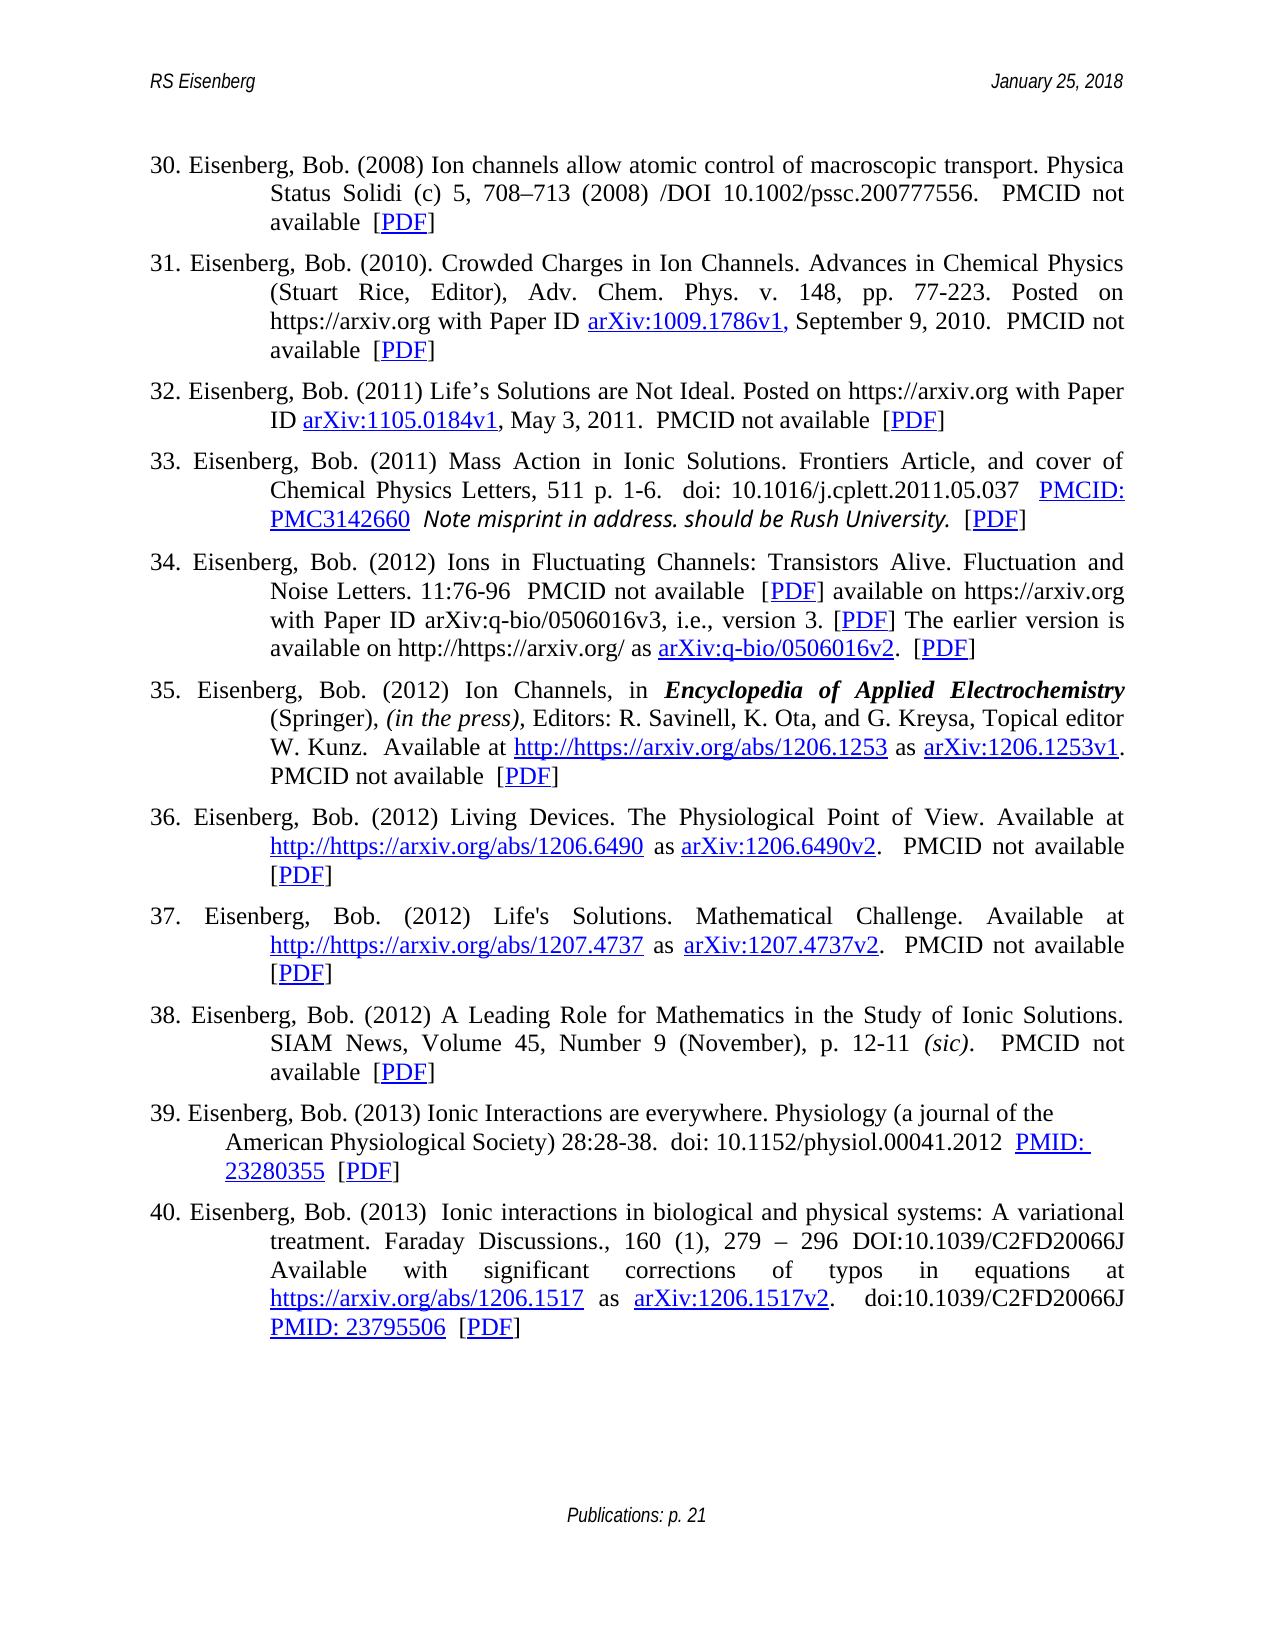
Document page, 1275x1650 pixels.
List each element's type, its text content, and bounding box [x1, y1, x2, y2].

text 30. Eisenberg, Bob. (2008) Ion channels allow atomic control of macroscopic transport. Physica Status Solidi (c) 5, 708–713 (2008) /DOI 10.1002/pssc.200777556. PMCID not available [PDF] [150, 150, 1125, 236]
text 32. Eisenberg, Bob. (2011) Life’s Solutions are Not Ideal. Posted on https://arxiv.org with Paper ID arXiv:1105.0184v1, May 3, 2011. PMCID not available [PDF] [150, 376, 1125, 433]
text 34. Eisenberg, Bob. (2012) Ions in Fluctuating Channels: Transistors Alive. Fluctuation and Noise Letters. 11:76-96 PMCID not available [PDF] available on https://arxiv.org with Paper ID arXiv:q-bio/0506016v3, i.e., version 3. [PDF] The earlier version is available on http://https://arxiv.org/ as arXiv:q-bio/0506016v2. [PDF] [150, 547, 1125, 662]
text 39. Eisenberg, Bob. (2013) Ionic Interactions are everywhere. Physiology (a journal of the American Physiological Society) 28:28-38. doi: 10.1152/physiol.00041.2012 PMID: 23280355 [PDF] [150, 1098, 1125, 1185]
text 33. Eisenberg, Bob. (2011) Mass Action in Ionic Solutions. Frontiers Article, and cover of Chemical Physics Letters, 511 p. 1-6. doi: 10.1016/j.cplett.2011.05.037 PMCID: PMC3142660 Note misprint in address. should be Rush University. [PDF] [150, 446, 1125, 535]
text 40. Eisenberg, Bob. (2013) Ionic interactions in biological and physical systems: A variational treatment. Faraday Discussions., 160 (1), 279 – 296 DOI:10.1039/C2FD20066J Available with significant corrections of typos in equations at https://arxiv.org/abs/1206.1517 as arXiv:1206.1517v2. doi:10.1039/C2FD20066J PMID: 23795506 [PDF] [150, 1197, 1125, 1341]
text 36. Eisenberg, Bob. (2012) Living Devices. The Physiological Point of View. Available at http://https://arxiv.org/abs/1206.6490 as arXiv:1206.6490v2. PMCID not available [PDF] [150, 802, 1125, 888]
text 31. Eisenberg, Bob. (2010). Crowded Charges in Ion Channels. Advances in Chemical Physics (Stuart Rice, Editor), Adv. Chem. Phys. v. 148, pp. 77-223. Posted on https://arxiv.org with Paper ID arXiv:1009.1786v1, September 9, 2010. PMCID not available [PDF] [150, 248, 1125, 363]
text 37. Eisenberg, Bob. (2012) Life's Solutions. Mathematical Challenge. Available at http://https://arxiv.org/abs/1207.4737 as arXiv:1207.4737v2. PMCID not available [PDF] [150, 901, 1125, 987]
text 38. Eisenberg, Bob. (2012) A Leading Role for Mathematics in the Study of Ionic Solutions. SIAM News, Volume 45, Number 9 (November), p. 12-11 (sic). PMCID not available [PDF] [150, 1000, 1125, 1086]
text 35. Eisenberg, Bob. (2012) Ion Channels, in Encyclopedia of Applied Electrochemistry (Springer), (in the press), Editors: R. Savinell, K. Ota, and G. Kreysa, Topical editor W. Kunz. Available at http://https://arxiv.org/abs/1206.1253 as arXiv:1206.1253v1. PMCID not available [PDF] [150, 675, 1125, 790]
